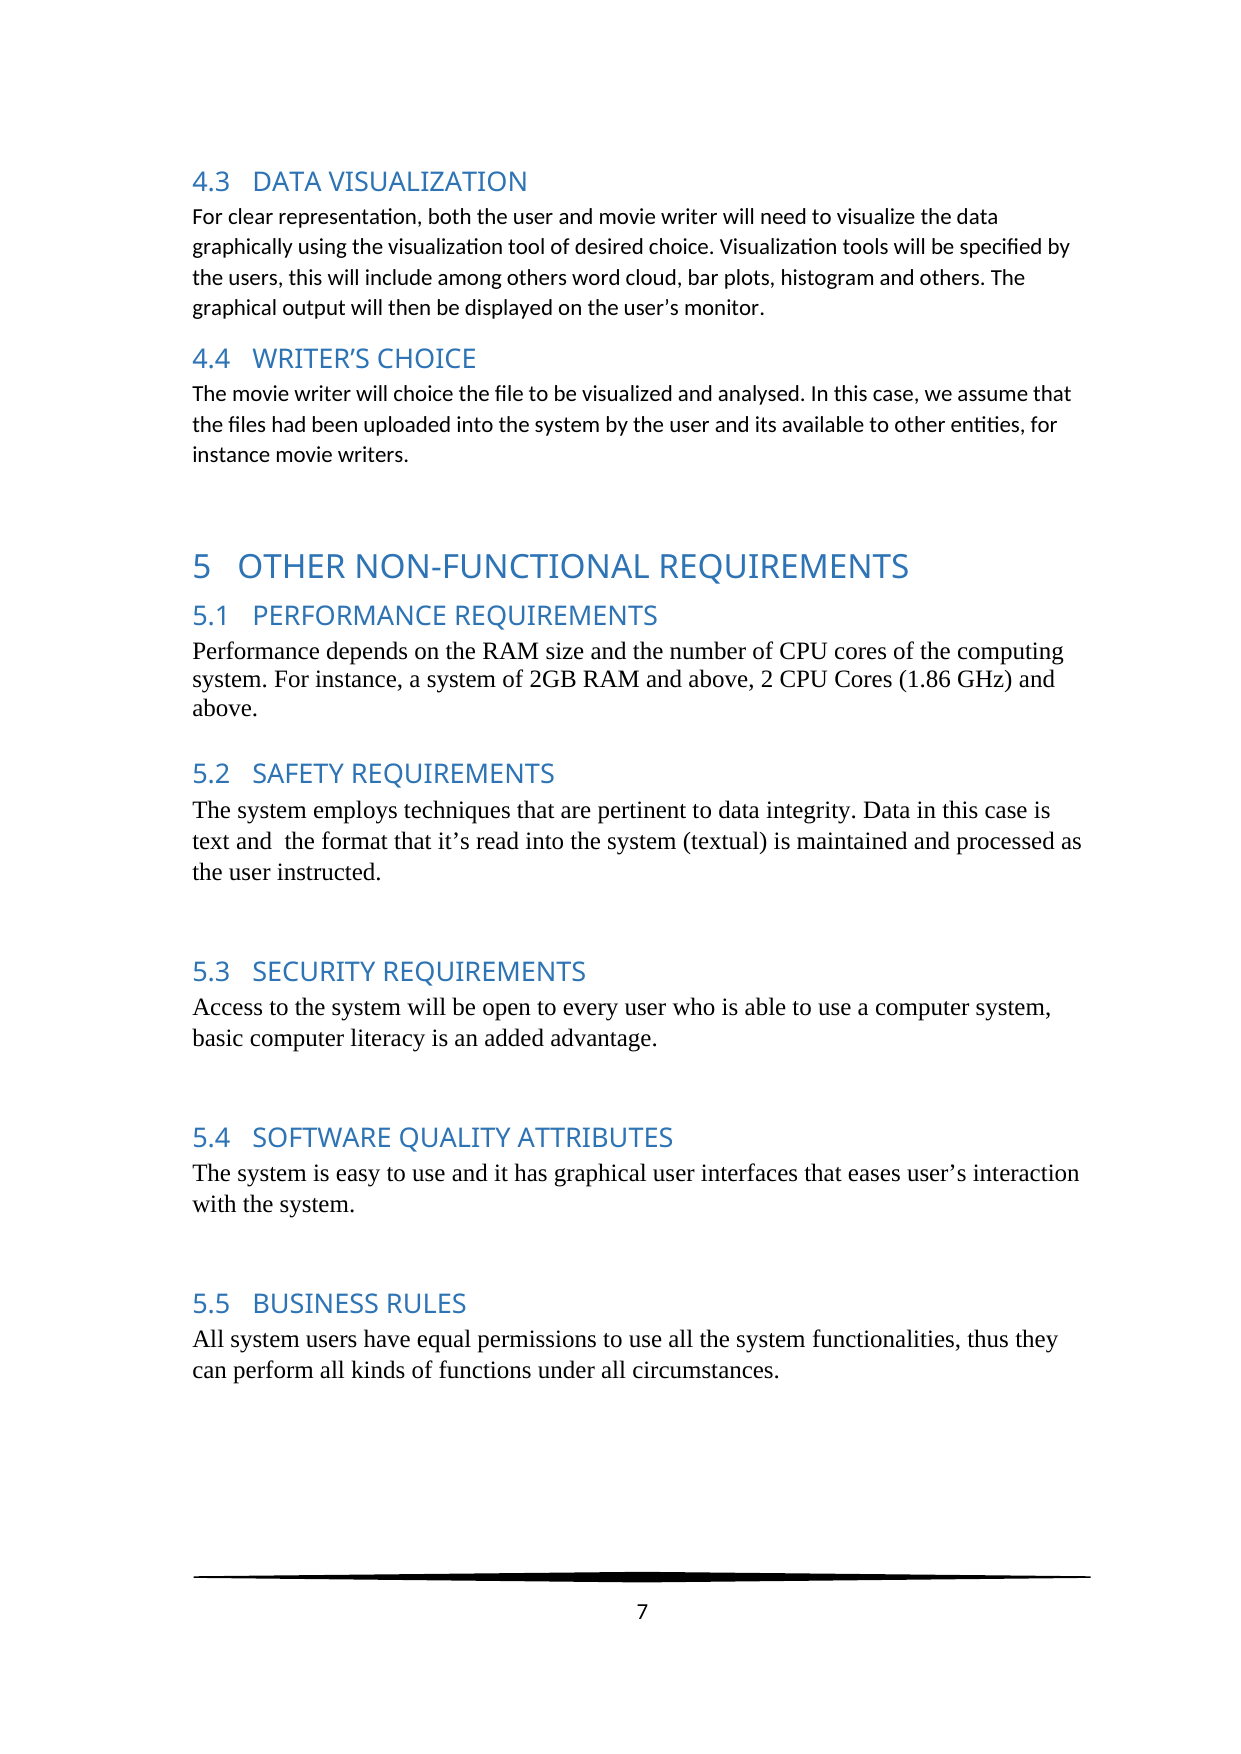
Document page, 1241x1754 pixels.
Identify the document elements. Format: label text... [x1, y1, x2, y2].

subtitle OTHER NON-FUNCTIONAL REQUIREMENTS [192, 543, 1092, 588]
subtitle PERFORMANCE REQUIREMENTS [192, 596, 1092, 633]
text The system employs techniques that are pertinent to data integrity. Data in this case is text and the format that it’s read into the system (textual) is maintained and processed as the user instructed. [192, 795, 1092, 886]
text Access to the system will be open to every user who is able to use a computer system, basic computer literacy is an added advantage. [192, 992, 1092, 1052]
subtitle DATA VISUALIZATION [192, 162, 1092, 199]
subtitle SAFETY REQUIREMENTS [192, 755, 1092, 792]
text The movie writer will choice the file to be visualized and analysed. In this case, we assume that the files had been uploaded into the system by the user and its available to other entities, for instance movie writers. [192, 379, 1092, 468]
text Performance depends on the RAM size and the number of CPU cores of the computing system. For instance, a system of 2GB RAM and above, 2 CPU Cores (1.86 GHz) and above. [192, 636, 1092, 722]
text For clear representation, both the user and movie writer will need to visualize the data graphically using the visualization tool of desired choice. Visualization tools will be specified by the users, this will include among others word cloud, bar plots, histogram and others. The graphical output will then be displayed on the user’s monitor. [192, 202, 1092, 321]
subtitle SECURITY REQUIREMENTS [192, 952, 1092, 989]
subtitle SOFTWARE QUALITY ATTRIBUTES [192, 1118, 1092, 1155]
text The system is easy to use and it has graphical user interfaces that eases user’s interaction with the system. [192, 1158, 1092, 1218]
text All system users have equal permissions to use all the system functionalities, thus they can perform all kinds of functions under all circumstances. [192, 1324, 1092, 1384]
subtitle WRITER’S CHOICE [192, 340, 1092, 377]
subtitle BUSINESS RULES [192, 1285, 1092, 1322]
